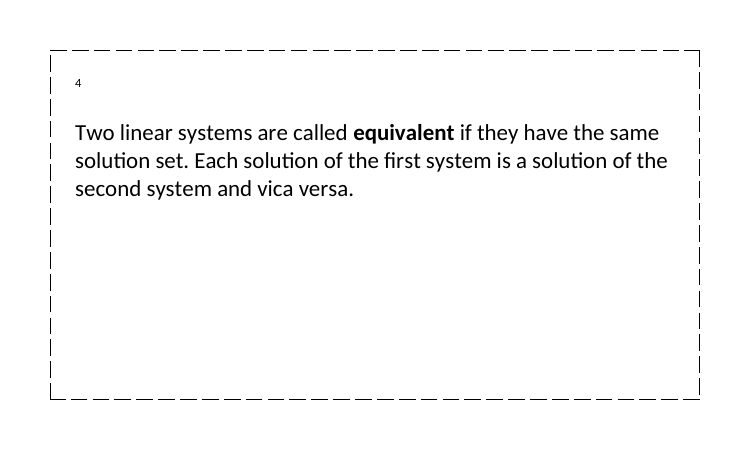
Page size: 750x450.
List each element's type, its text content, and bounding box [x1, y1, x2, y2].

text Two linear systems are called equivalent if they have the same solution set. Each solution of the first system is a solution of the second system and vica versa. [75, 118, 675, 202]
